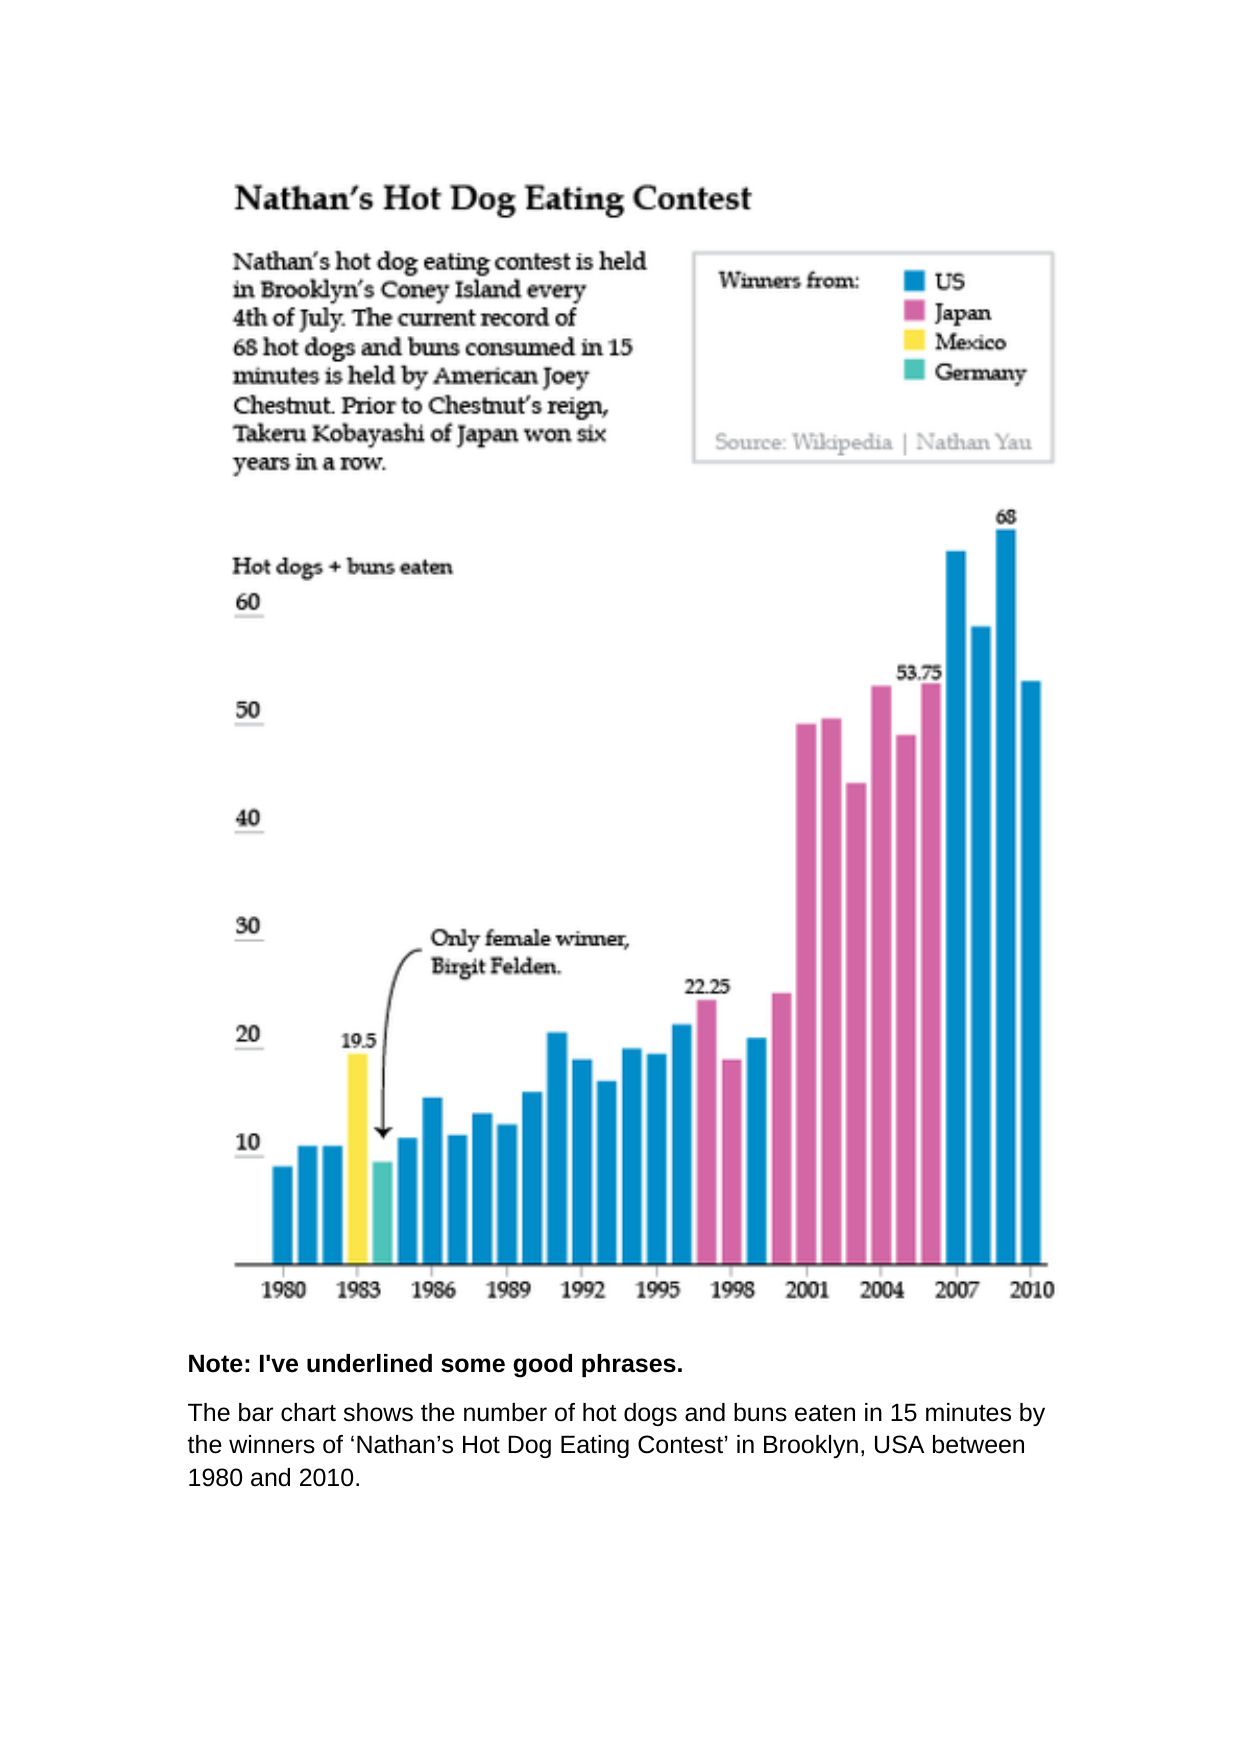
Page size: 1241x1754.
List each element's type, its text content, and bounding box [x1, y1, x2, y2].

text Note: I've underlined some good phrases. [187, 1348, 1053, 1380]
picture [187, 166, 1230, 1328]
text The bar chart shows the number of hot dogs and buns eaten in 15 minutes by the winners of ‘Nathan’s Hot Dog Eating Contest’ in Brooklyn, USA between 1980 and 2010. [187, 1396, 1053, 1493]
